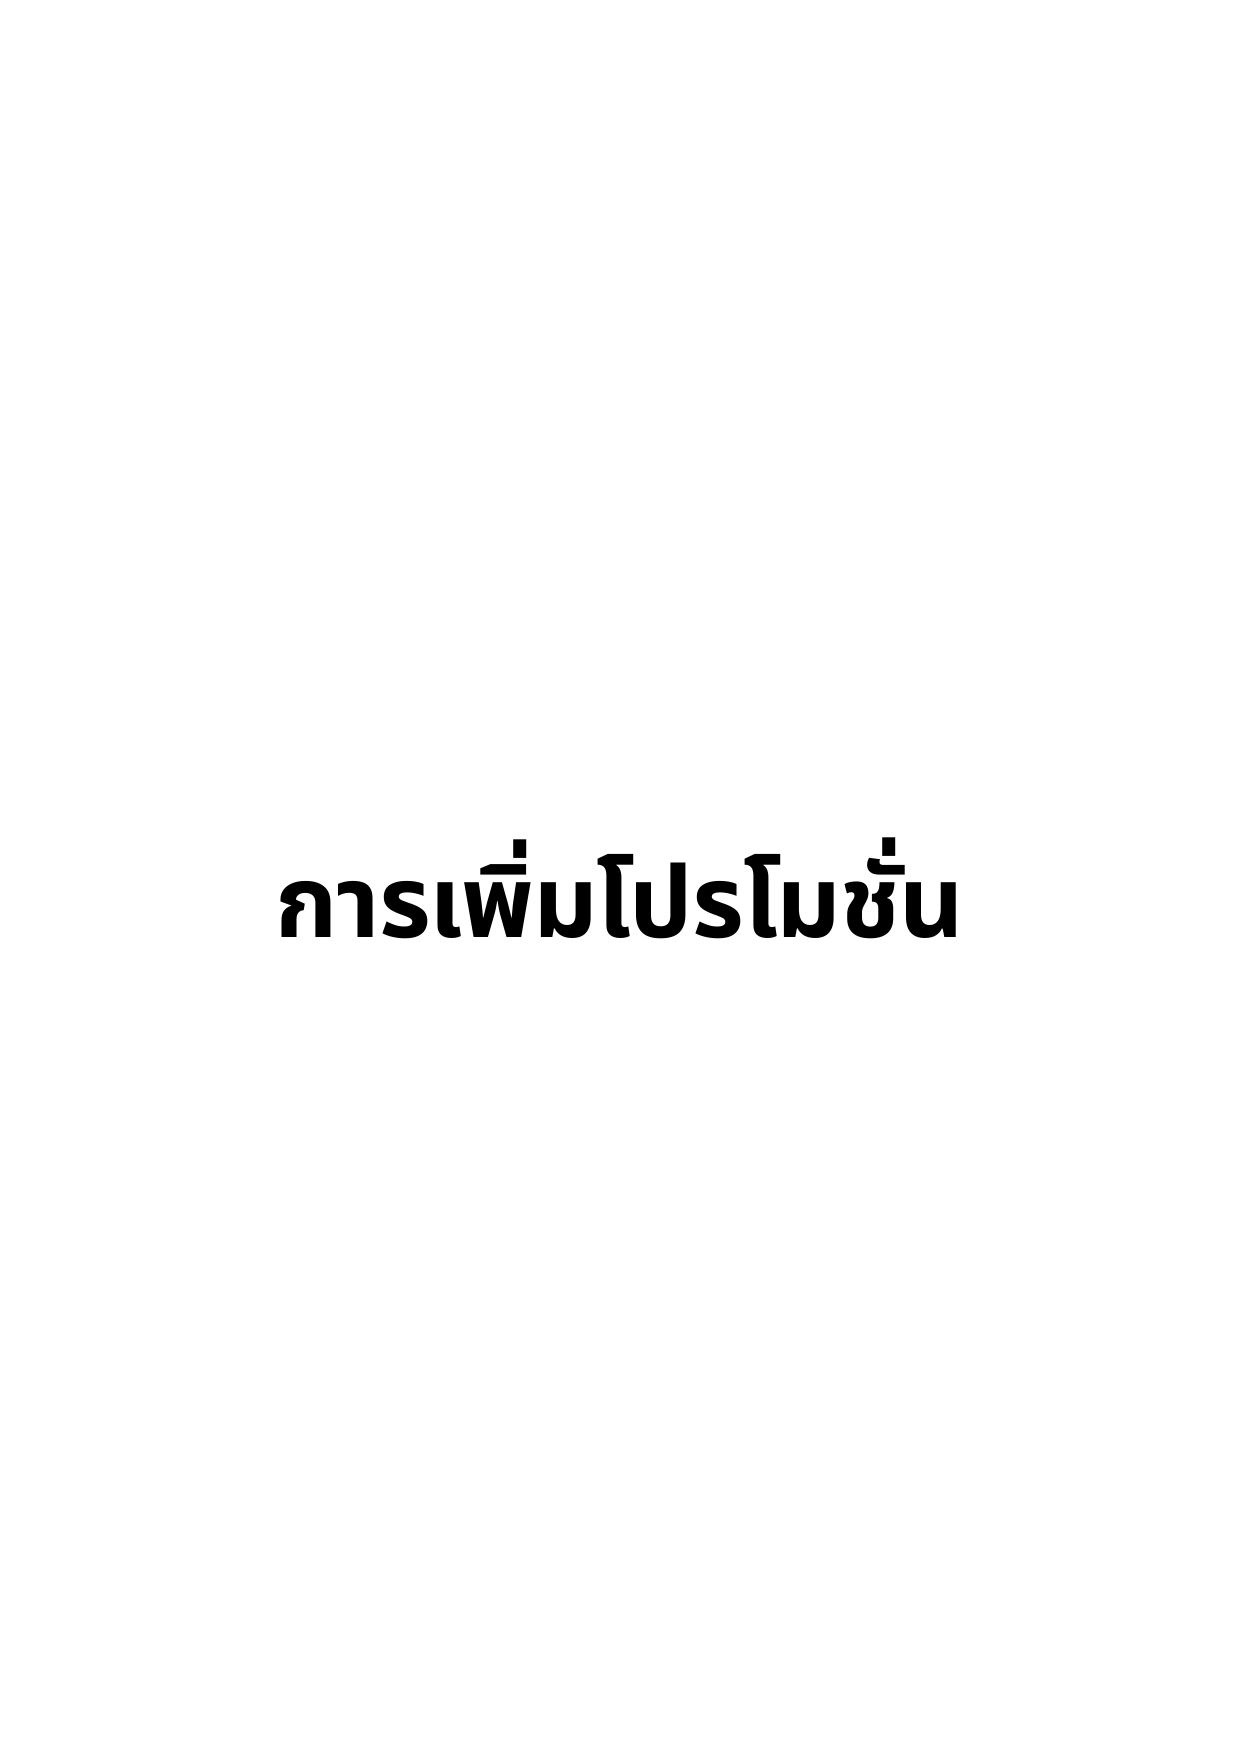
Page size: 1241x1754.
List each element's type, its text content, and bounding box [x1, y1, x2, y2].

title การเพิ่มโปรโมชั่น [150, 831, 1090, 982]
